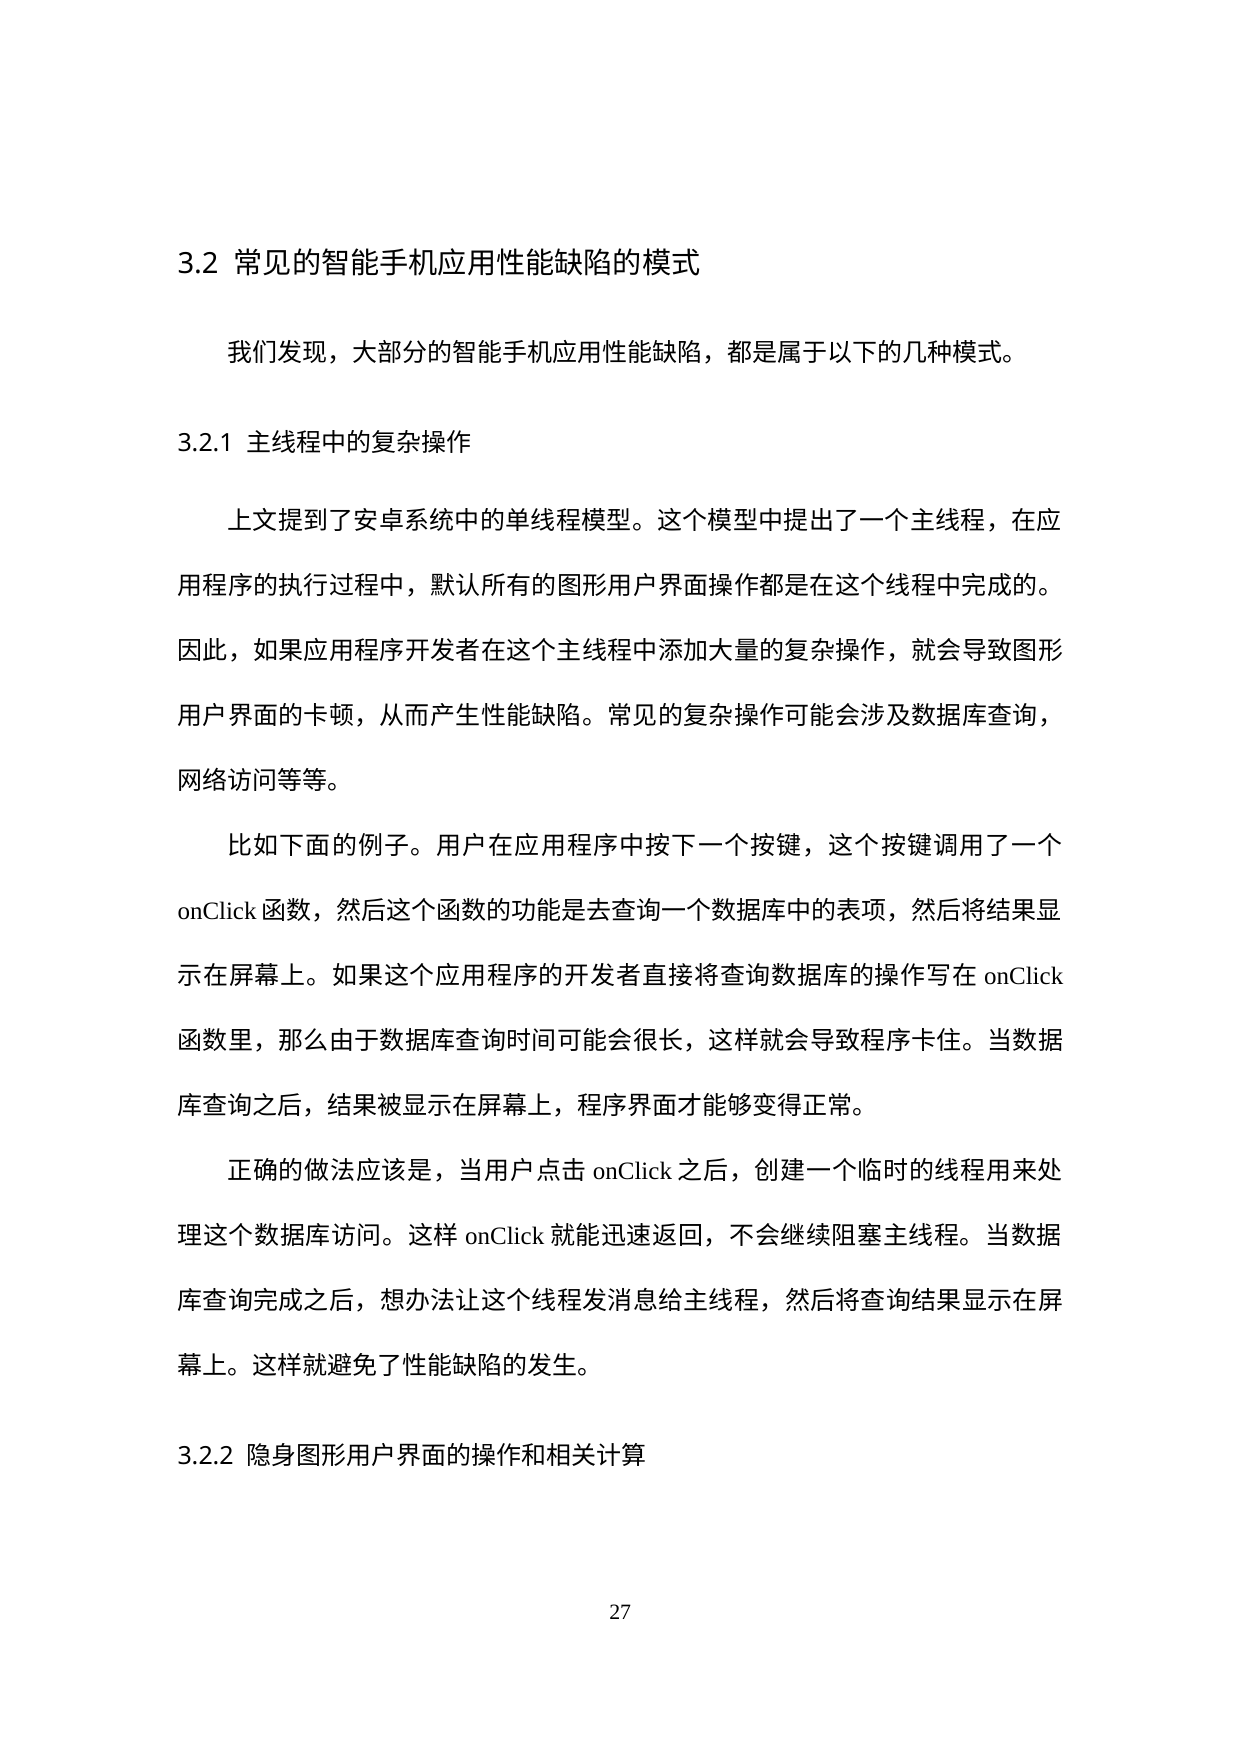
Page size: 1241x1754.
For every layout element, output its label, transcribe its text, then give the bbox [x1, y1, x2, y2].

list 上文提到了安卓系统中的单线程模型。这个模型中提出了一个主线程，在应用程序的执行过程中，默认所有的图形用户界面操作都是在这个线程中完成的。因此，如果应用程序开发者在这个主线程中添加大量的复杂操作，就会导致图形用户界面的卡顿，从而产生性能缺陷。常见的复杂操作可能会涉及数据库查询，网络访问等等。 [177, 486, 1063, 811]
text 3.2.1 主线程中的复杂操作 [177, 408, 1063, 473]
text 3.2 常见的智能手机应用性能缺陷的模式 [177, 228, 1063, 293]
text 我们发现，大部分的智能手机应用性能缺陷，都是属于以下的几种模式。 [177, 318, 1063, 383]
list 比如下面的例子。用户在应用程序中按下一个按键，这个按键调用了一个onClick函数，然后这个函数的功能是去查询一个数据库中的表项，然后将结果显示在屏幕上。如果这个应用程序的开发者直接将查询数据库的操作写在onClick函数里，那么由于数据库查询时间可能会很长，这样就会导致程序卡住。当数据库查询之后，结果被显示在屏幕上，程序界面才能够变得正常。 [177, 811, 1063, 1136]
text 3.2.2 隐身图形用户界面的操作和相关计算 [177, 1421, 1063, 1486]
list 正确的做法应该是，当用户点击onClick之后，创建一个临时的线程用来处理这个数据库访问。这样onClick就能迅速返回，不会继续阻塞主线程。当数据库查询完成之后，想办法让这个线程发消息给主线程，然后将查询结果显示在屏幕上。这样就避免了性能缺陷的发生。 [177, 1136, 1063, 1396]
